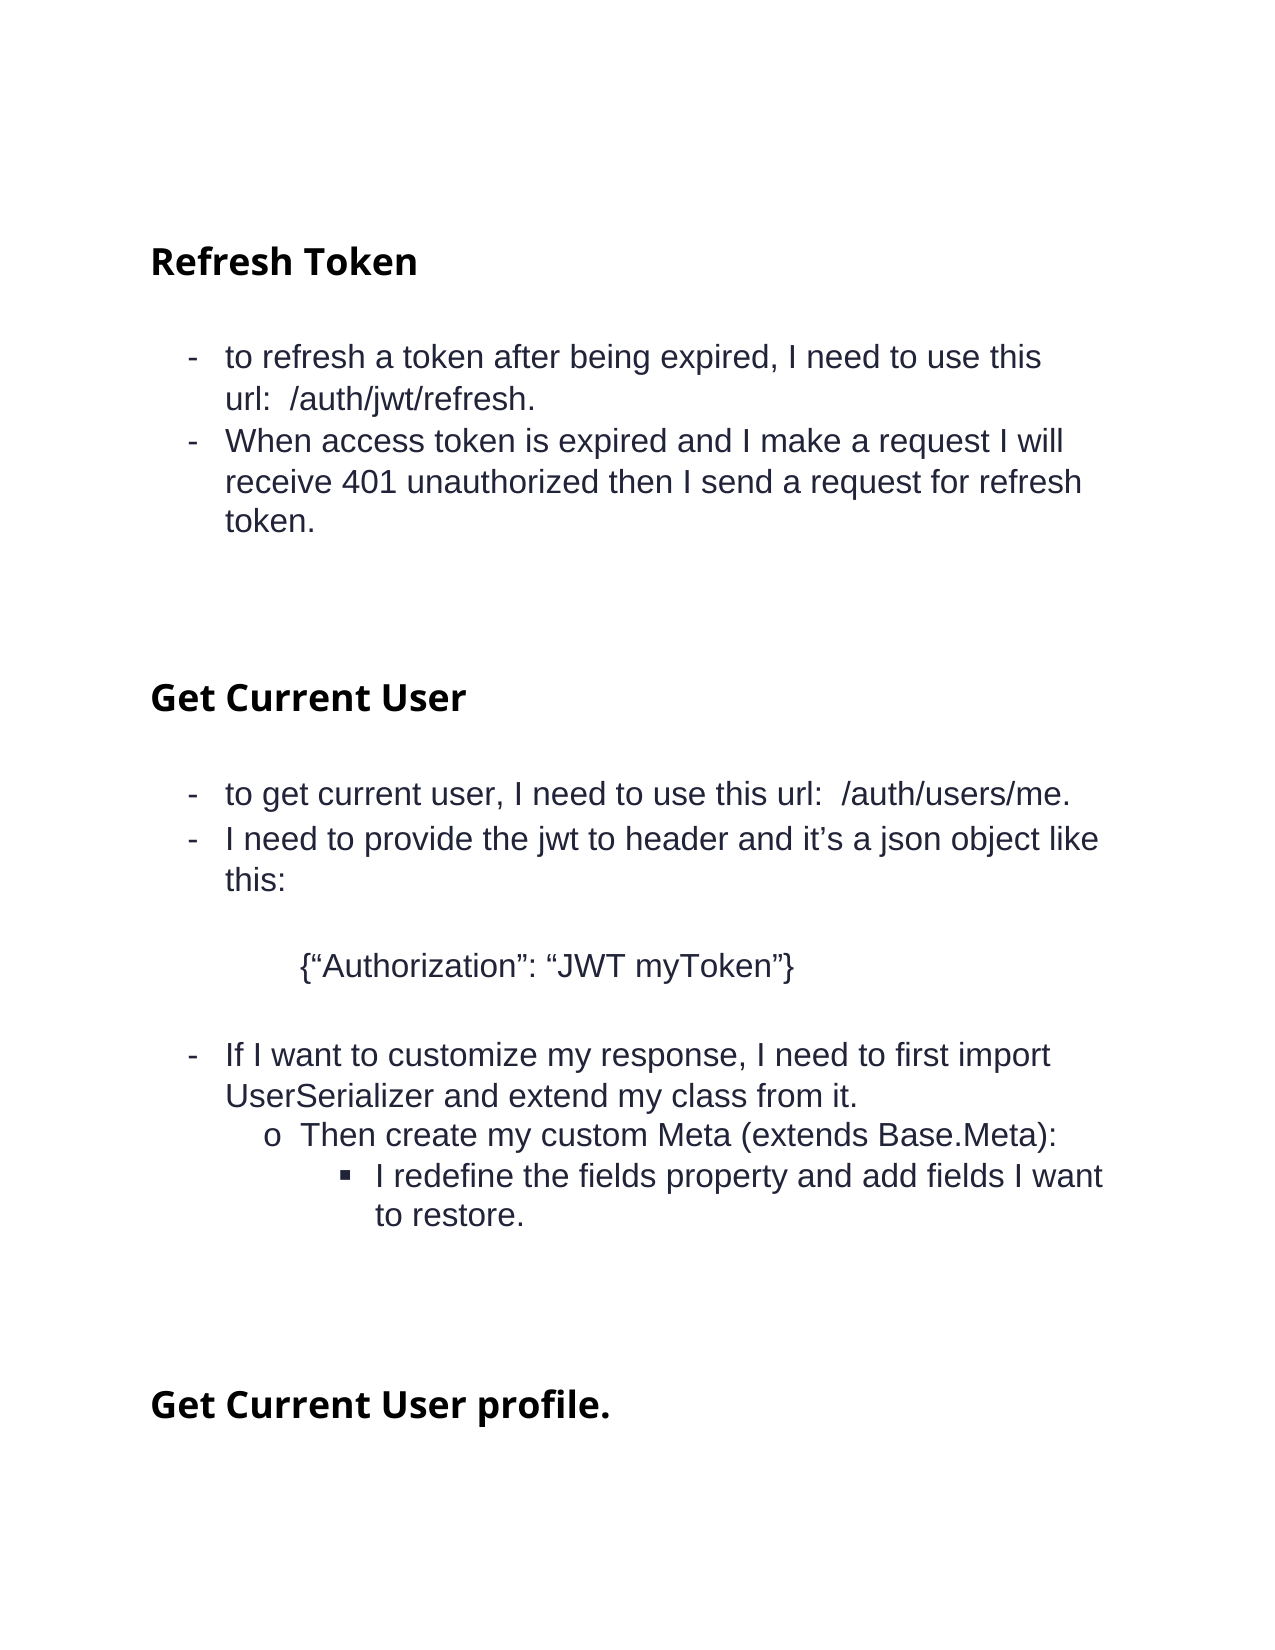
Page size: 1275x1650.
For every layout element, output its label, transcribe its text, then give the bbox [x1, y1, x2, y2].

list to get current user, I need to use this url: /auth/users/me. [187, 769, 1125, 815]
list I redefine the fields property and add fields I want to restore. [337, 1156, 1125, 1233]
list When access token is expired and I make a request I will receive 401 unauthorized then I send a request for refresh token. [187, 417, 1125, 539]
list Then create my custom Meta (extends Base.Meta): [262, 1115, 1125, 1156]
text Get Current User [150, 672, 1125, 723]
text Get Current User profile. [150, 1378, 1125, 1429]
list to refresh a token after being expired, I need to use this url: /auth/jwt/refresh. [187, 333, 1125, 417]
text Refresh Token [150, 235, 1125, 286]
text {“Authorization”: “JWT myToken”} [225, 946, 1125, 984]
list If I want to customize my response, I need to first import UserSerializer and extend my class from it. [187, 1031, 1125, 1115]
list I need to provide the jwt to header and it’s a json object like this: [187, 815, 1125, 899]
